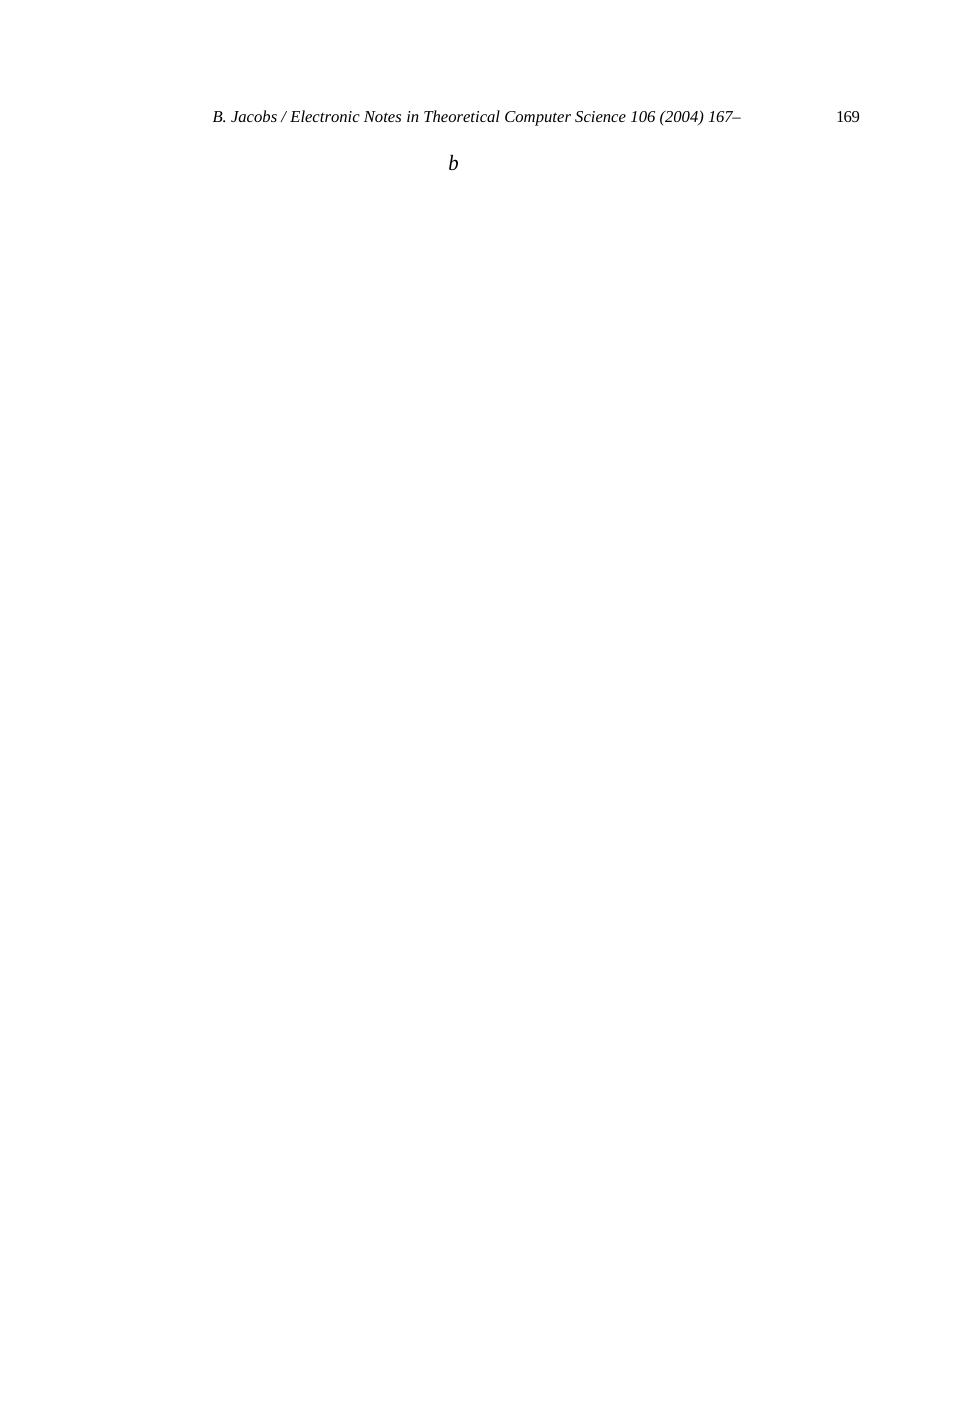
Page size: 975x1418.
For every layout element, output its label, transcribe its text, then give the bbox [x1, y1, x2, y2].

text b [208, 150, 699, 175]
